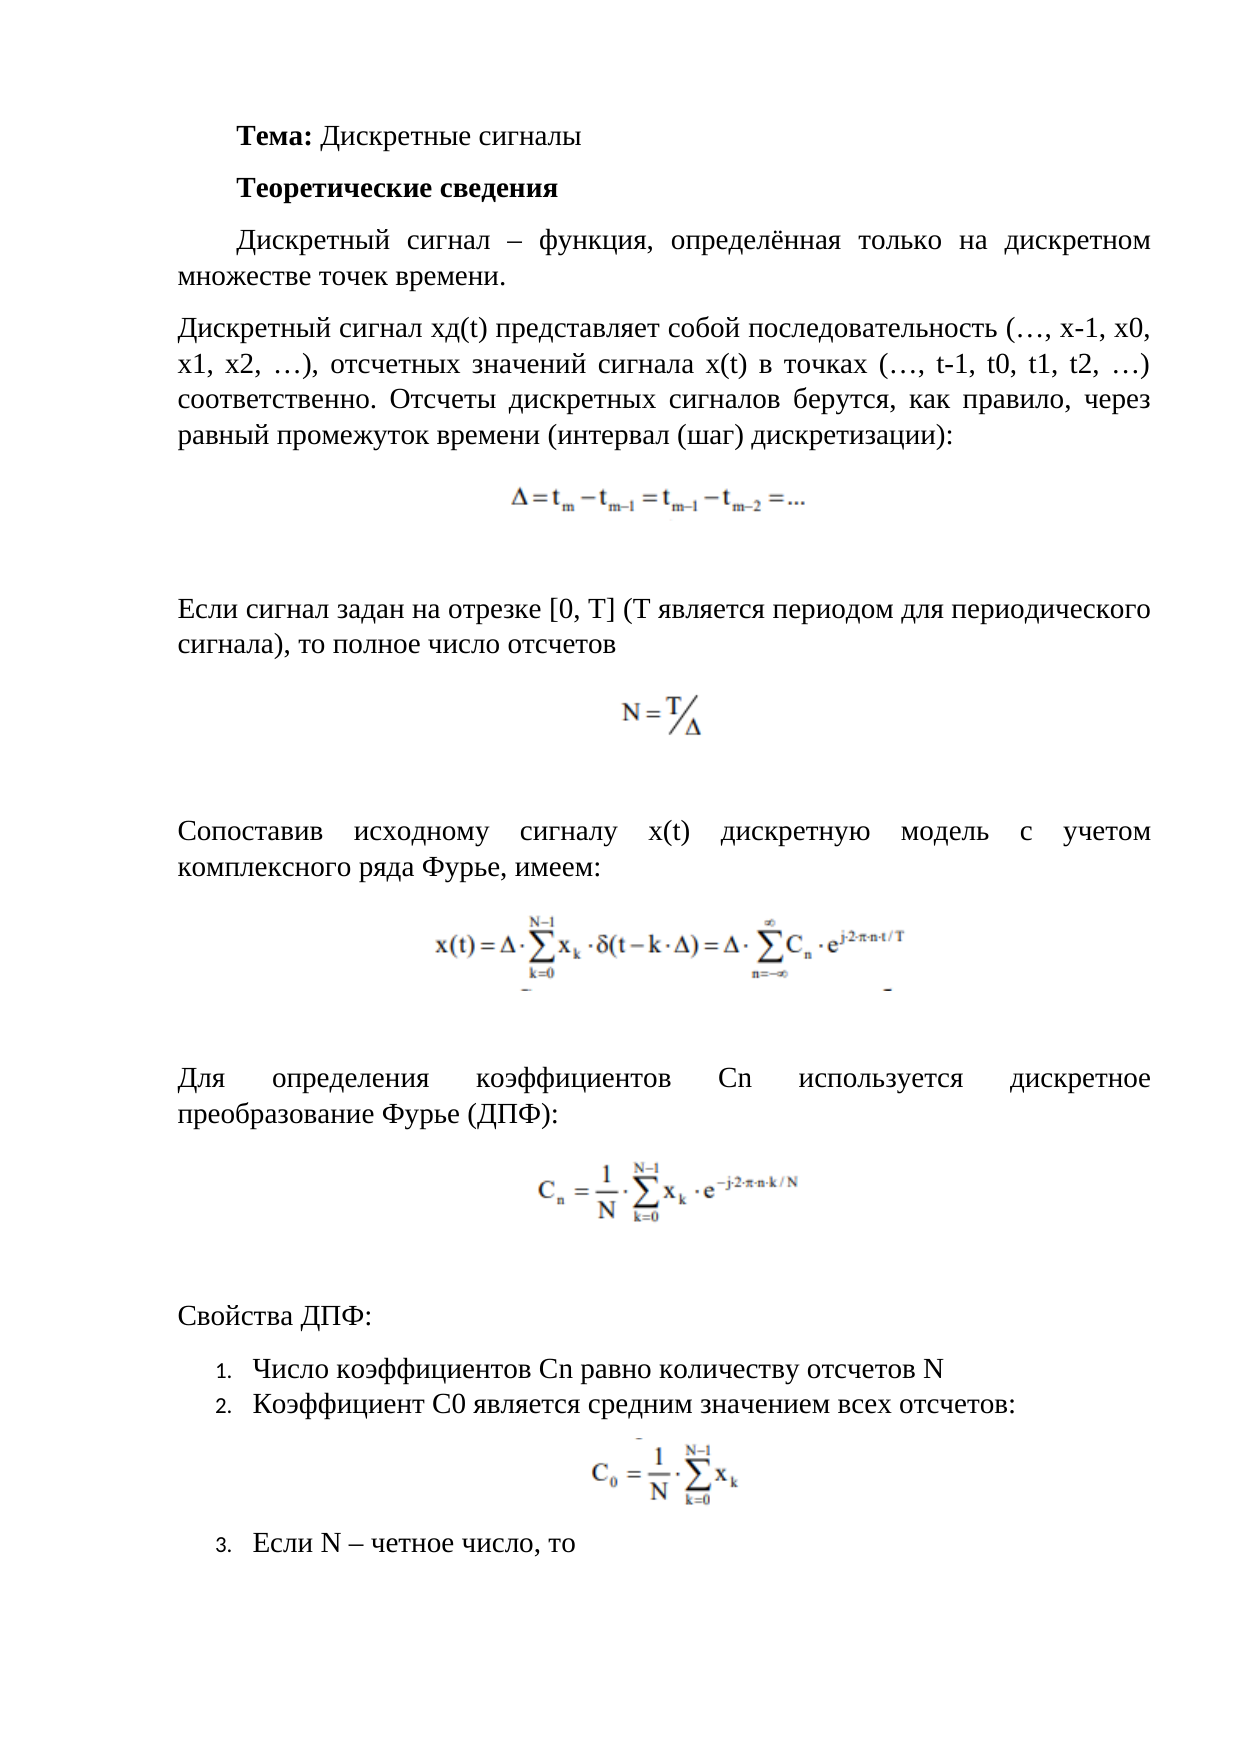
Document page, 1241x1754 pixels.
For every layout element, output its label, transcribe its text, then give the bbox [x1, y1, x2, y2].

picture [528, 1148, 801, 1228]
list Коэффициент С0 является средним значением всех отсчетов: [215, 1386, 1152, 1420]
list Число коэффициентов Cn равно количеству отсчетов N [215, 1351, 1152, 1384]
text Дискретный сигнал xд(t) представляет собой последовательность (…, x-1, x0, x1, x2, …), отсчетных значений сигнала x(t) в точках (…, t-1, t0, t1, t2, …) соответственно. Отсчеты дискретных сигналов берутся, как правило, через равный промежуток времени (интервал (шаг) дискретизации): [177, 310, 1152, 450]
text Свойства ДПФ: [177, 1298, 1152, 1332]
text Если сигнал задан на отрезке [0, T] (T является периодом для периодического сигнала), то полное число отсчетов [177, 591, 1152, 660]
text Сопоставив исходному сигналу x(t) дискретную модель с учетом комплексного ряда Фурье, имеем: [177, 813, 1152, 882]
text Тема: Дискретные сигналы [177, 118, 1152, 152]
picture [614, 678, 715, 743]
text Теоретические сведения [177, 170, 1152, 204]
list Если N – четное число, то [215, 1526, 1152, 1559]
text Для определения коэффициентов Cn используется дискретное преобразование Фурье (ДПФ): [177, 1061, 1152, 1130]
picture [496, 468, 833, 521]
picture [580, 1438, 749, 1508]
picture [420, 901, 909, 991]
text Дискретный сигнал – функция, определённая только на дискретном множестве точек времени. [177, 222, 1152, 292]
